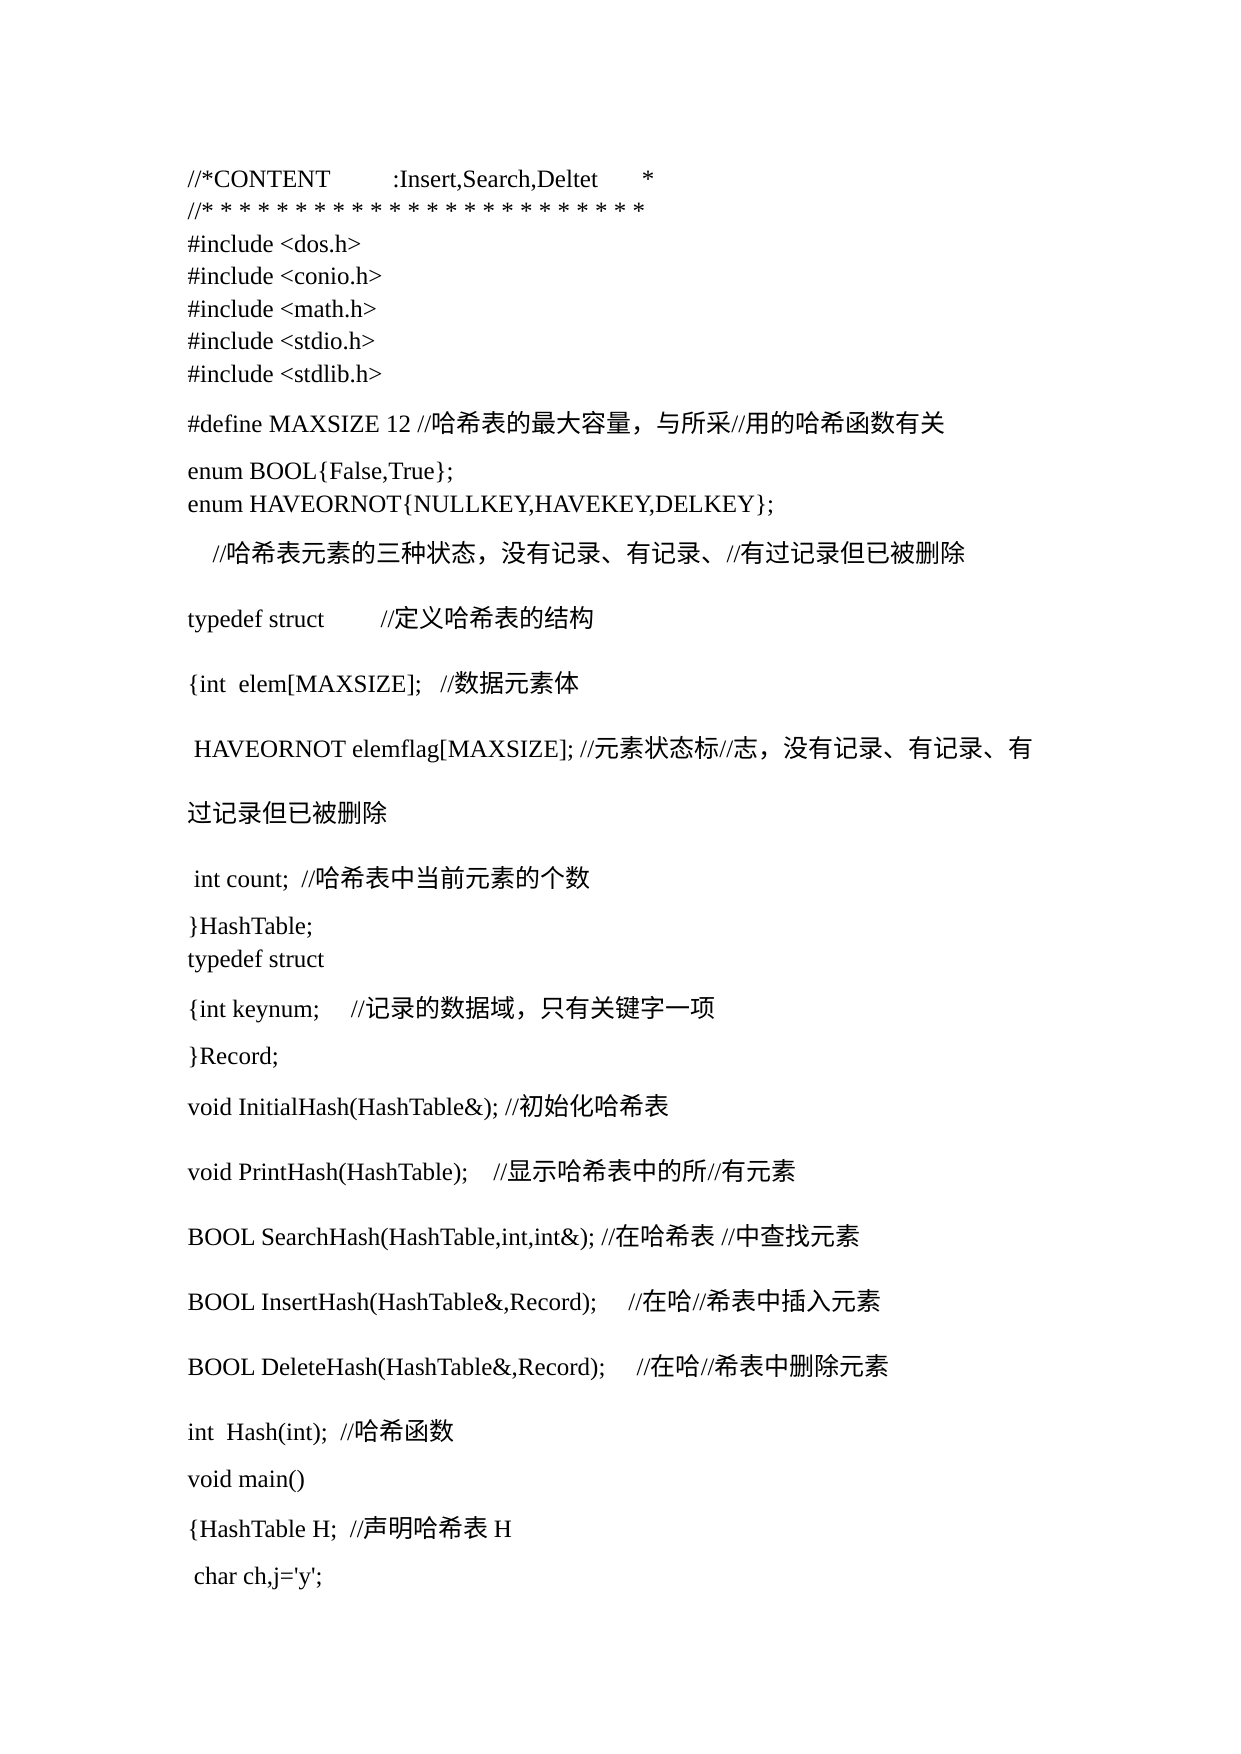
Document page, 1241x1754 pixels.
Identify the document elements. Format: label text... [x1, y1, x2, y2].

text int count; //哈希表中当前元素的个数 [187, 844, 1053, 909]
text enum BOOL{False,True}; [187, 454, 1053, 487]
text {int elem[MAXSIZE]; //数据元素体 [187, 649, 1053, 714]
text #include <stdlib.h> [187, 357, 1053, 389]
text enum HAVEORNOT{NULLKEY,HAVEKEY,DELKEY}; [187, 487, 1053, 519]
text }HashTable; [187, 909, 1053, 942]
text void main() [187, 1462, 1053, 1494]
text #include <dos.h> [187, 227, 1053, 259]
text #include <stdio.h> [187, 324, 1053, 357]
text typedef struct //定义哈希表的结构 [187, 584, 1053, 649]
text int Hash(int); //哈希函数 [187, 1397, 1053, 1462]
text //哈希表元素的三种状态，没有记录、有记录、//有过记录但已被删除 [187, 519, 1053, 584]
text BOOL InsertHash(HashTable&,Record); //在哈//希表中插入元素 [187, 1267, 1053, 1332]
text void PrintHash(HashTable); //显示哈希表中的所//有元素 [187, 1137, 1053, 1202]
text {HashTable H; //声明哈希表H [187, 1494, 1053, 1559]
text //*CONTENT :Insert,Search,Deltet * [187, 162, 1053, 194]
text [187, 194, 1053, 227]
text #include <conio.h> [187, 259, 1053, 292]
text void InitialHash(HashTable&); //初始化哈希表 [187, 1072, 1053, 1137]
text #define MAXSIZE 12 //哈希表的最大容量，与所采//用的哈希函数有关 [187, 389, 1053, 454]
text BOOL DeleteHash(HashTable&,Record); //在哈//希表中删除元素 [187, 1332, 1053, 1397]
text }Record; [187, 1039, 1053, 1072]
text #include <math.h> [187, 292, 1053, 324]
text {int keynum; //记录的数据域，只有关键字一项 [187, 974, 1053, 1039]
text HAVEORNOT elemflag[MAXSIZE]; //元素状态标//志，没有记录、有记录、有过记录但已被删除 [187, 714, 1053, 844]
text BOOL SearchHash(HashTable,int,int&); //在哈希表 //中查找元素 [187, 1202, 1053, 1267]
text typedef struct [187, 942, 1053, 974]
text char ch,j='y'; [187, 1559, 1053, 1592]
